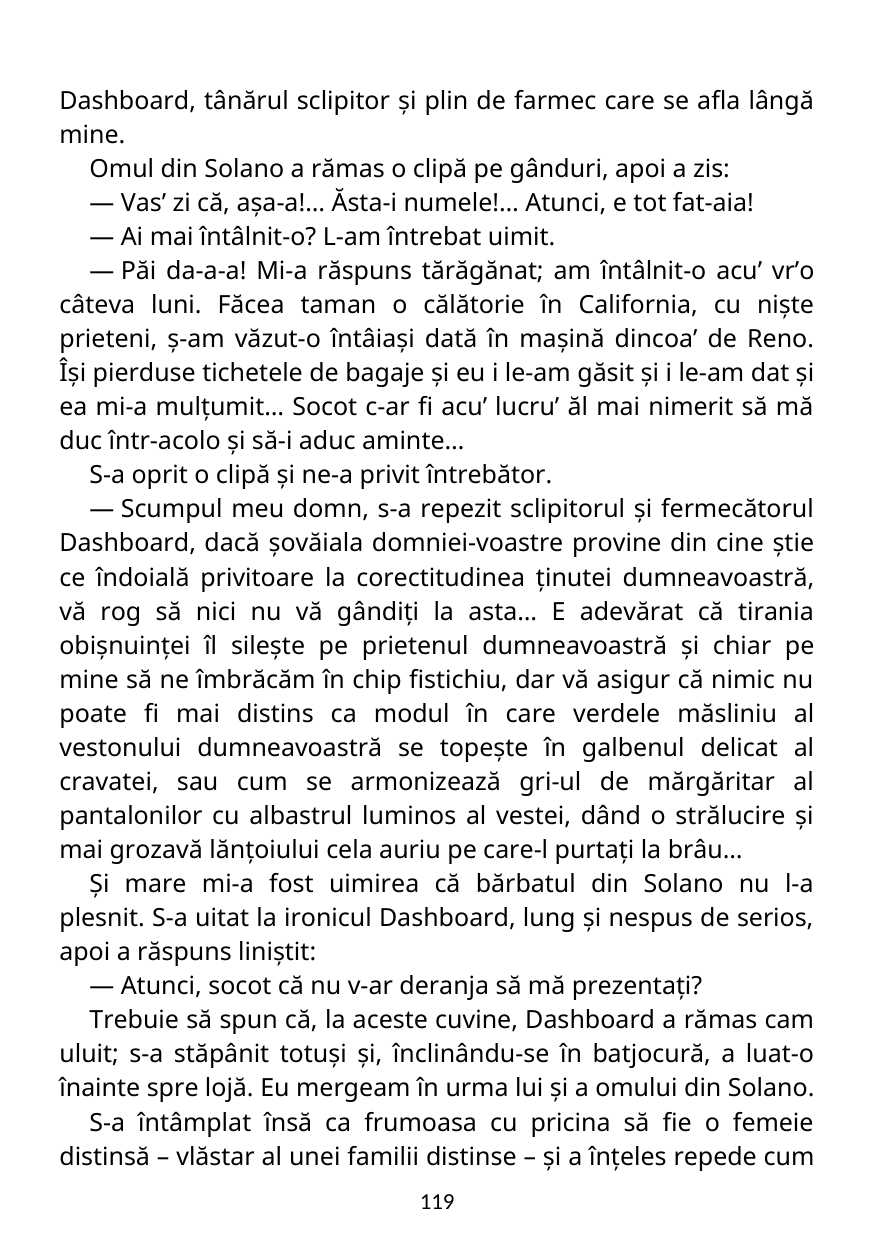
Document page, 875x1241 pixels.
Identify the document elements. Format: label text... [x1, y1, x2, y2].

text — Scumpul meu domn, s-a repezit sclipitorul şi fermecătorul Dashboard, dacă şovăiala domniei-voastre provine din cine ştie ce îndoială privitoare la corectitudinea ţinutei dumneavoastră, vă rog să nici nu vă gândiţi la asta… E adevărat că tirania obişnuinţei îl sileşte pe prietenul dumneavoastră şi chiar pe mine să ne îmbrăcăm în chip fistichiu, dar vă asigur că nimic nu poate fi mai distins ca modul în care verdele măsliniu al vestonului dumneavoastră se topeşte în galbenul delicat al cravatei, sau cum se armonizează gri-ul de mărgăritar al pantalonilor cu albastrul luminos al vestei, dând o strălucire şi mai grozavă lănţoiului cela auriu pe care-l purtaţi la brâu… [59, 491, 815, 866]
text Trebuie să spun că, la aceste cuvine, Dashboard a rămas cam uluit; s-a stăpânit totuşi şi, înclinându-se în batjocură, a luat-o înainte spre lojă. Eu mergeam în urma lui şi a omului din Solano. [59, 1002, 815, 1104]
text S-a oprit o clipă şi ne-a privit întrebător. [59, 457, 815, 491]
text — Ai mai întâlnit-o? L-am întrebat uimit. [59, 218, 815, 253]
text — Vas’ zi că, aşa-a!… Ăsta-i numele!… Atunci, e tot fat-aia! [59, 184, 815, 218]
text Şi mare mi-a fost uimirea că bărbatul din Solano nu l-a plesnit. S-a uitat la ironicul Dashboard, lung şi nespus de serios, apoi a răspuns liniştit: [59, 866, 815, 968]
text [59, 1104, 815, 1172]
text — Păi da-a-a! Mi-a răspuns tărăgănat; am întâlnit-o acu’ vr’o câteva luni. Făcea taman o călătorie în California, cu nişte prieteni, ş-am văzut-o întâiaşi dată în maşină dincoa’ de Reno. Îşi pierduse tichetele de bagaje şi eu i le-am găsit şi i le-am dat şi ea mi-a mulţumit… Socot c-ar fi acu’ lucru’ ăl mai nimerit să mă duc într-acolo şi să-i aduc aminte… [59, 253, 815, 457]
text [59, 82, 815, 150]
text — Atunci, socot că nu v-ar deranja să mă prezentaţi? [59, 968, 815, 1002]
text Omul din Solano a rămas o clipă pe gânduri, apoi a zis: [59, 150, 815, 184]
